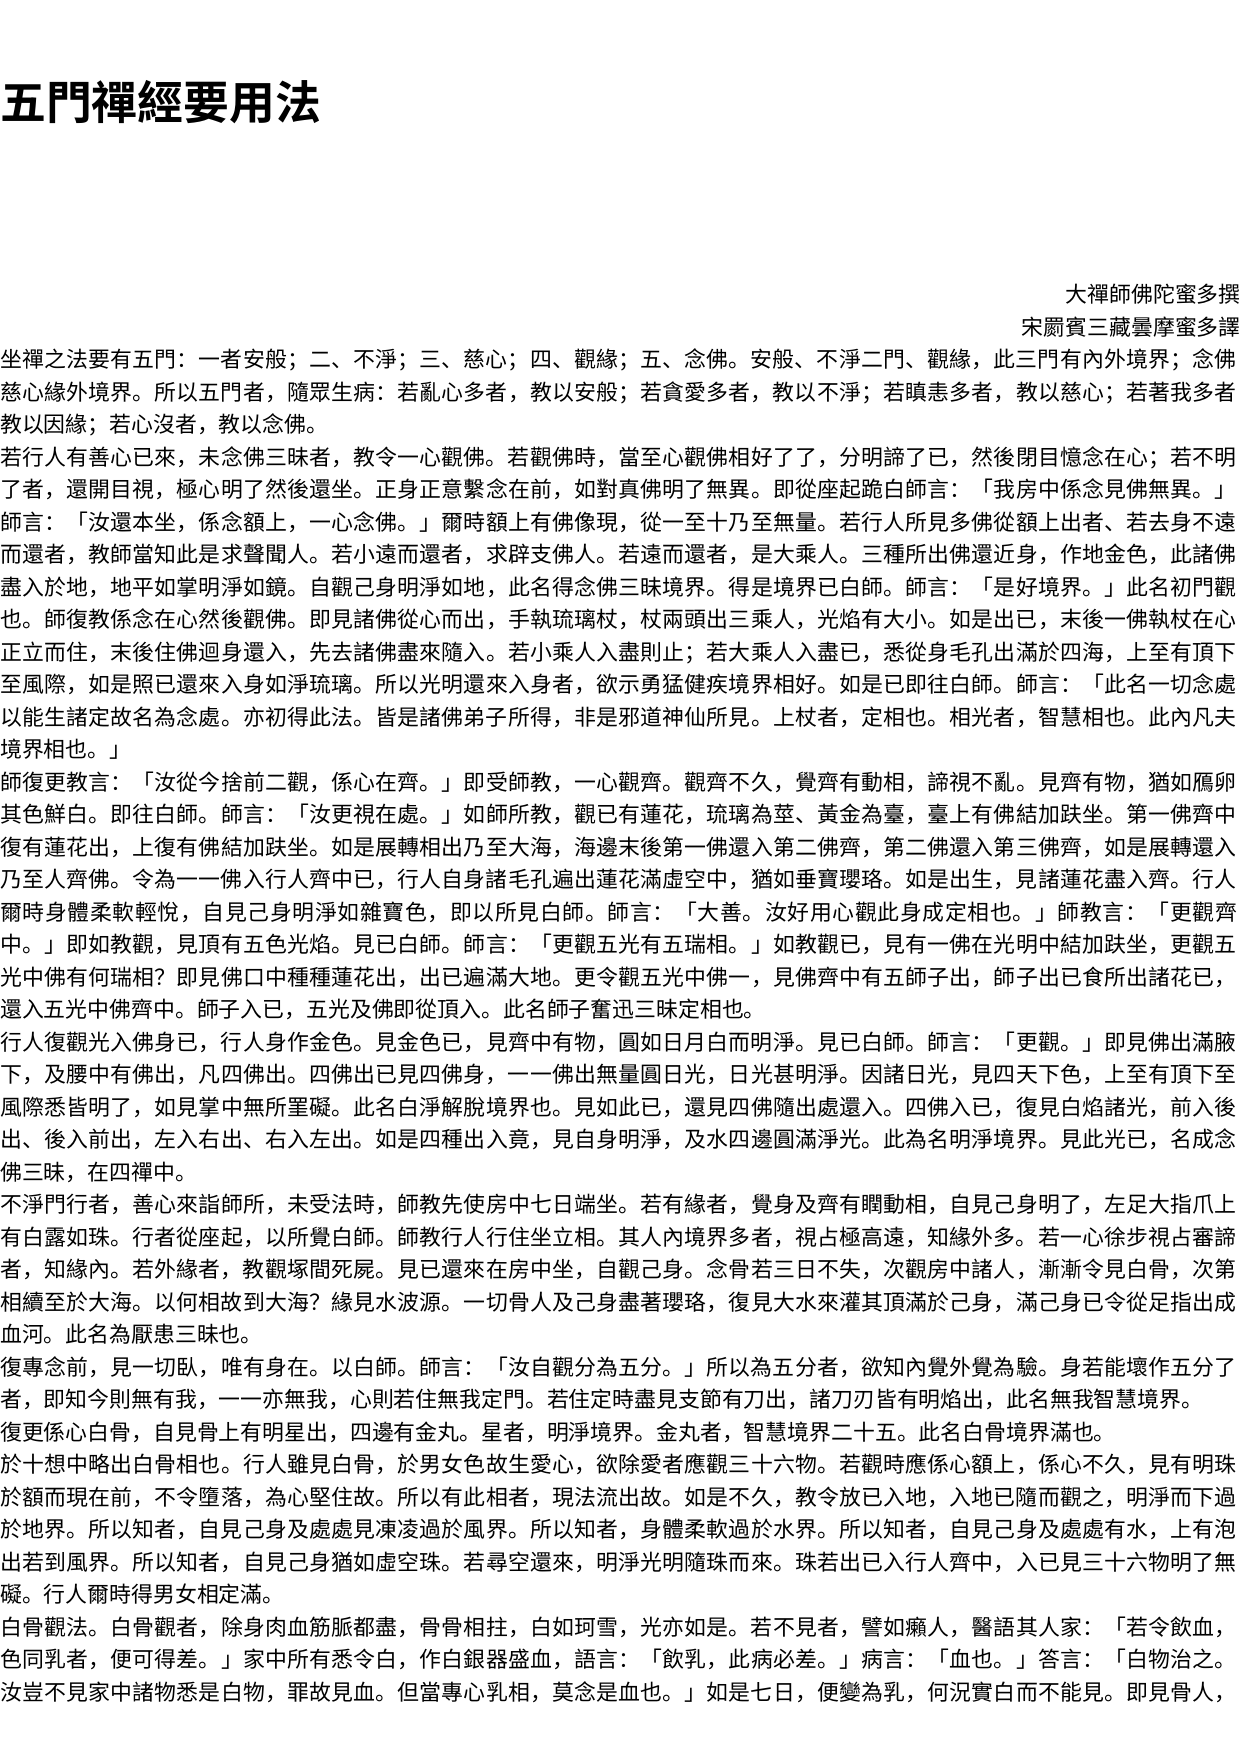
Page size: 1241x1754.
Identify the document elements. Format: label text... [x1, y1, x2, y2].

text 宋罽賓三藏曇摩蜜多譯 [0, 309, 1240, 342]
text 復專念前，見一切臥，唯有身在。以白師。師言：「汝自觀分為五分。」所以為五分者，欲知內覺外覺為驗。身若能壞作五分了者，即知今則無有我，一一亦無我，心則若住無我定門。若住定時盡見支節有刀出，諸刀刃皆有明焰出，此名無我智慧境界。 [0, 1349, 1240, 1414]
text 坐禪之法要有五門：一者安般；二、不淨；三、慈心；四、觀緣；五、念佛。安般、不淨二門、觀緣，此三門有內外境界；念佛、慈心緣外境界。所以五門者，隨眾生病：若亂心多者，教以安般；若貪愛多者，教以不淨；若瞋恚多者，教以慈心；若著我多者，教以因緣；若心沒者，教以念佛。 [0, 342, 1240, 439]
subtitle 五門禪經要用法 [0, 51, 1240, 149]
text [0, 1609, 1240, 1707]
text 行人復觀光入佛身已，行人身作金色。見金色已，見齊中有物，圓如日月白而明淨。見已白師。師言：「更觀。」即見佛出滿腋下，及腰中有佛出，凡四佛出。四佛出已見四佛身，一一佛出無量圓日光，日光甚明淨。因諸日光，見四天下色，上至有頂下至風際悉皆明了，如見掌中無所罣礙。此名白淨解脫境界也。見如此已，還見四佛隨出處還入。四佛入已，復見白焰諸光，前入後出、後入前出，左入右出、右入左出。如是四種出入竟，見自身明淨，及水四邊圓滿淨光。此為名明淨境界。見此光已，名成念佛三昧，在四禪中。 [0, 1024, 1240, 1187]
text 師復更教言：「汝從今捨前二觀，係心在齊。」即受師教，一心觀齊。觀齊不久，覺齊有動相，諦視不亂。見齊有物，猶如鴈卵其色鮮白。即往白師。師言：「汝更視在處。」如師所教，觀已有蓮花，琉璃為莖、黃金為臺，臺上有佛結加趺坐。第一佛齊中復有蓮花出，上復有佛結加趺坐。如是展轉相出乃至大海，海邊末後第一佛還入第二佛齊，第二佛還入第三佛齊，如是展轉還入乃至人齊佛。令為一一佛入行人齊中已，行人自身諸毛孔遍出蓮花滿虛空中，猶如垂寶瓔珞。如是出生，見諸蓮花盡入齊。行人爾時身體柔軟輕悅，自見己身明淨如雜寶色，即以所見白師。師言：「大善。汝好用心觀此身成定相也。」師教言：「更觀齊中。」即如教觀，見頂有五色光焰。見已白師。師言：「更觀五光有五瑞相。」如教觀已，見有一佛在光明中結加趺坐，更觀五光中佛有何瑞相？即見佛口中種種蓮花出，出已遍滿大地。更令觀五光中佛一，見佛齊中有五師子出，師子出已食所出諸花已，還入五光中佛齊中。師子入已，五光及佛即從頂入。此名師子奮迅三昧定相也。 [0, 764, 1240, 1024]
text 於十想中略出白骨相也。行人雖見白骨，於男女色故生愛心，欲除愛者應觀三十六物。若觀時應係心額上，係心不久，見有明珠於額而現在前，不令墮落，為心堅住故。所以有此相者，現法流出故。如是不久，教令放已入地，入地已隨而觀之，明淨而下過於地界。所以知者，自見己身及處處見凍凌過於風界。所以知者，身體柔軟過於水界。所以知者，自見己身及處處有水，上有泡出若到風界。所以知者，自見己身猶如虛空珠。若尋空還來，明淨光明隨珠而來。珠若出已入行人齊中，入已見三十六物明了無礙。行人爾時得男女相定滿。 [0, 1447, 1240, 1609]
text 不淨門行者，善心來詣師所，未受法時，師教先使房中七日端坐。若有緣者，覺身及齊有瞤動相，自見己身明了，左足大指爪上有白露如珠。行者從座起，以所覺白師。師教行人行住坐立相。其人內境界多者，視占極高遠，知緣外多。若一心徐步視占審諦者，知緣內。若外緣者，教觀塚間死屍。見已還來在房中坐，自觀己身。念骨若三日不失，次觀房中諸人，漸漸令見白骨，次第相續至於大海。以何相故到大海？緣見水波源。一切骨人及己身盡著瓔珞，復見大水來灌其頂滿於己身，滿己身已令從足指出成血河。此名為厭患三昧也。 [0, 1187, 1240, 1349]
text 復更係心白骨，自見骨上有明星出，四邊有金丸。星者，明淨境界。金丸者，智慧境界二十五。此名白骨境界滿也。 [0, 1414, 1240, 1447]
text 大禪師佛陀蜜多撰 [0, 277, 1240, 309]
text 若行人有善心已來，未念佛三昧者，教令一心觀佛。若觀佛時，當至心觀佛相好了了，分明諦了已，然後閉目憶念在心；若不明了者，還開目視，極心明了然後還坐。正身正意繫念在前，如對真佛明了無異。即從座起跪白師言：「我房中係念見佛無異。」師言：「汝還本坐，係念額上，一心念佛。」爾時額上有佛像現，從一至十乃至無量。若行人所見多佛從額上出者、若去身不遠而還者，教師當知此是求聲聞人。若小遠而還者，求辟支佛人。若遠而還者，是大乘人。三種所出佛還近身，作地金色，此諸佛盡入於地，地平如掌明淨如鏡。自觀己身明淨如地，此名得念佛三昧境界。得是境界已白師。師言：「是好境界。」此名初門觀也。師復教係念在心然後觀佛。即見諸佛從心而出，手執琉璃杖，杖兩頭出三乘人，光焰有大小。如是出已，末後一佛執杖在心正立而住，末後住佛迴身還入，先去諸佛盡來隨入。若小乘人入盡則止；若大乘人入盡已，悉從身毛孔出滿於四海，上至有頂下至風際，如是照已還來入身如淨琉璃。所以光明還來入身者，欲示勇猛健疾境界相好。如是已即往白師。師言：「此名一切念處，以能生諸定故名為念處。亦初得此法。皆是諸佛弟子所得，非是邪道神仙所見。上杖者，定相也。相光者，智慧相也。此內凡夫境界相也。」 [0, 439, 1240, 764]
